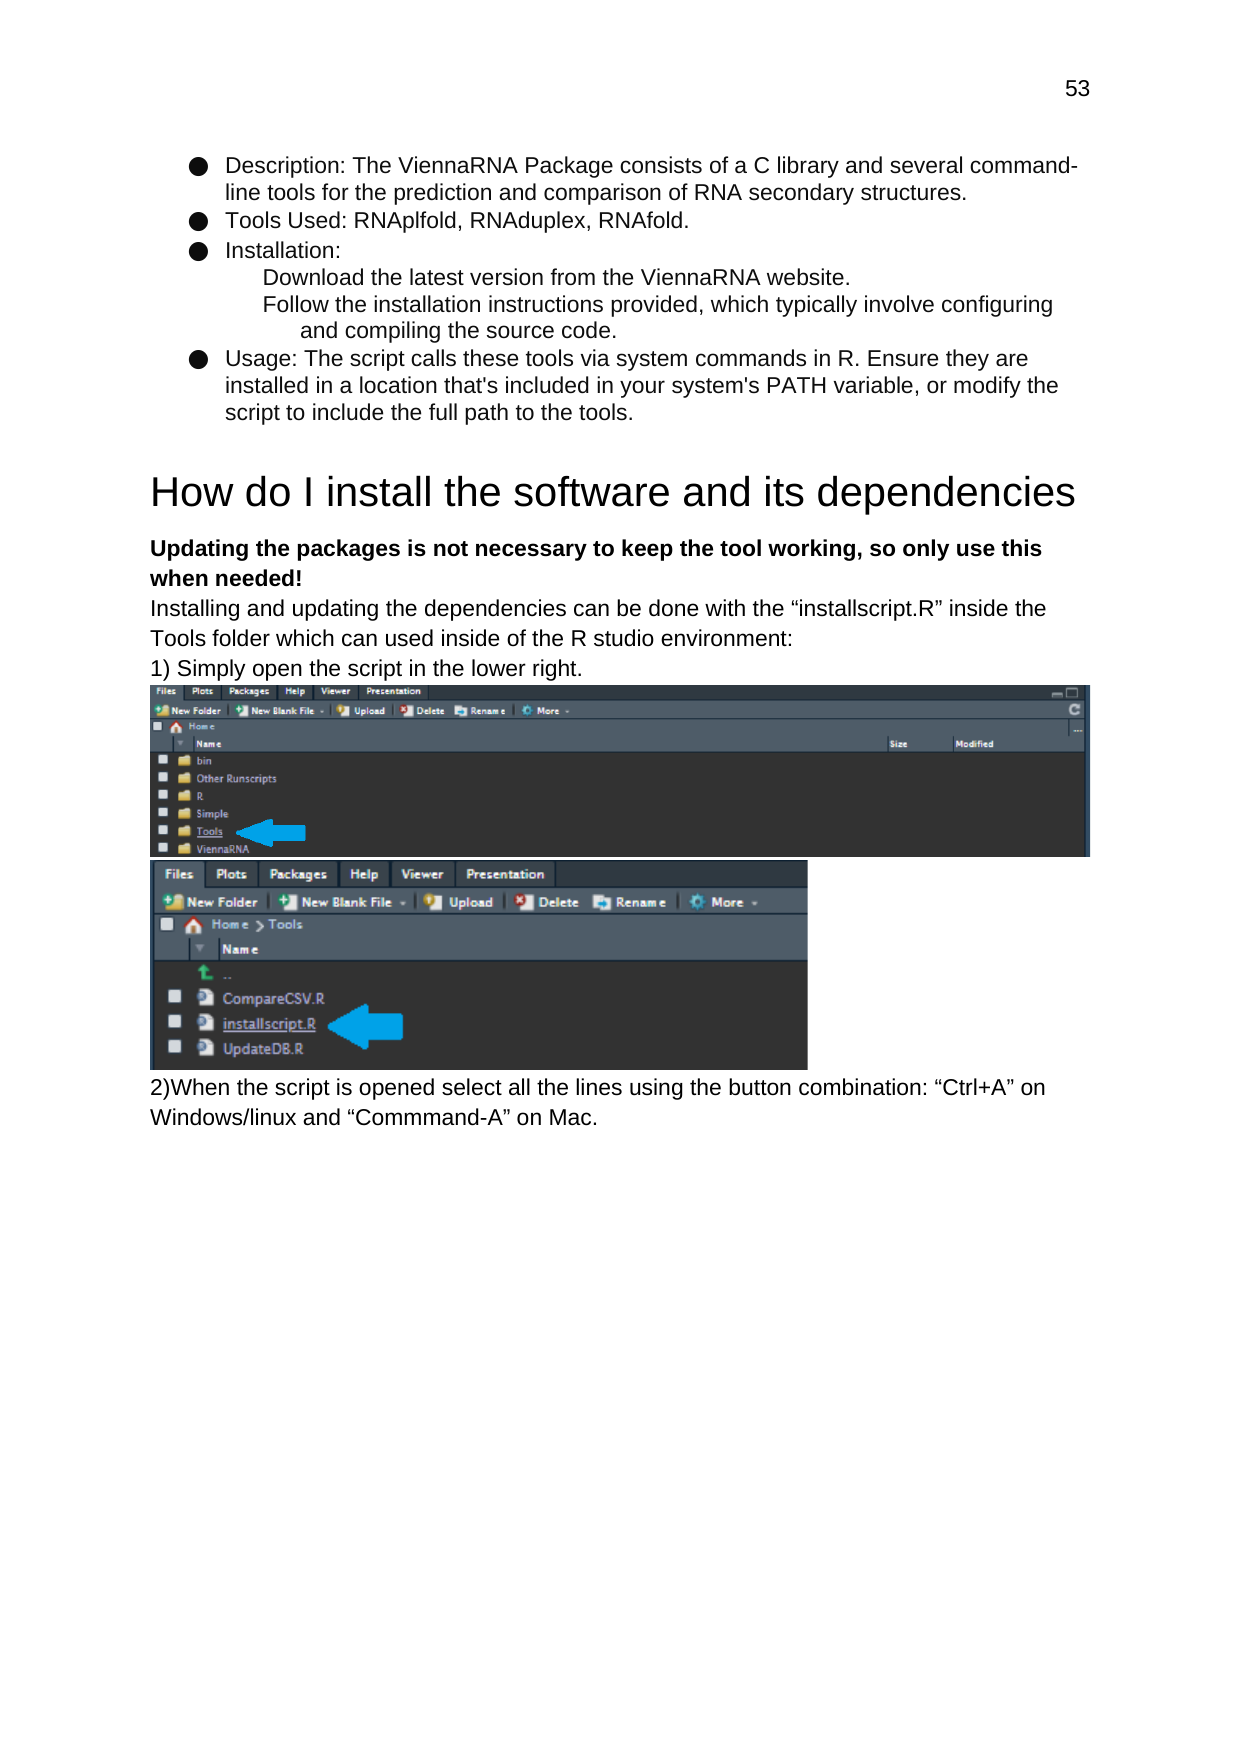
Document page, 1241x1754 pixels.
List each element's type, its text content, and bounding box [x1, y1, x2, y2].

list Download the latest version from the ViennaRNA website. [262, 264, 1090, 291]
text 1) Simply open the script in the lower right. [150, 655, 1090, 682]
list Tools Used: RNAplfold, RNAduplex, RNAfold. [187, 206, 1090, 235]
list Follow the installation instructions provided, which typically involve configuring and compiling the source code. [262, 291, 1090, 343]
text Updating the packages is not necessary to keep the tool working, so only use this when needed! [150, 534, 1090, 591]
picture [150, 860, 808, 1070]
list Usage: The script calls these tools via system commands in R. Ensure they are installed in a location that's included in your system's PATH variable, or modify the script to include the full path to the tools. [187, 343, 1090, 425]
picture [150, 685, 1091, 857]
list Description: The ViennaRNA Package consists of a C library and several command-line tools for the prediction and comparison of RNA secondary structures. [187, 150, 1090, 206]
text Installing and updating the dependencies can be done with the “installscript.R” inside the Tools folder which can used inside of the R studio environment: [150, 595, 1090, 651]
list Installation: [187, 235, 1090, 264]
subtitle How do I install the software and its dependencies [150, 467, 1090, 515]
